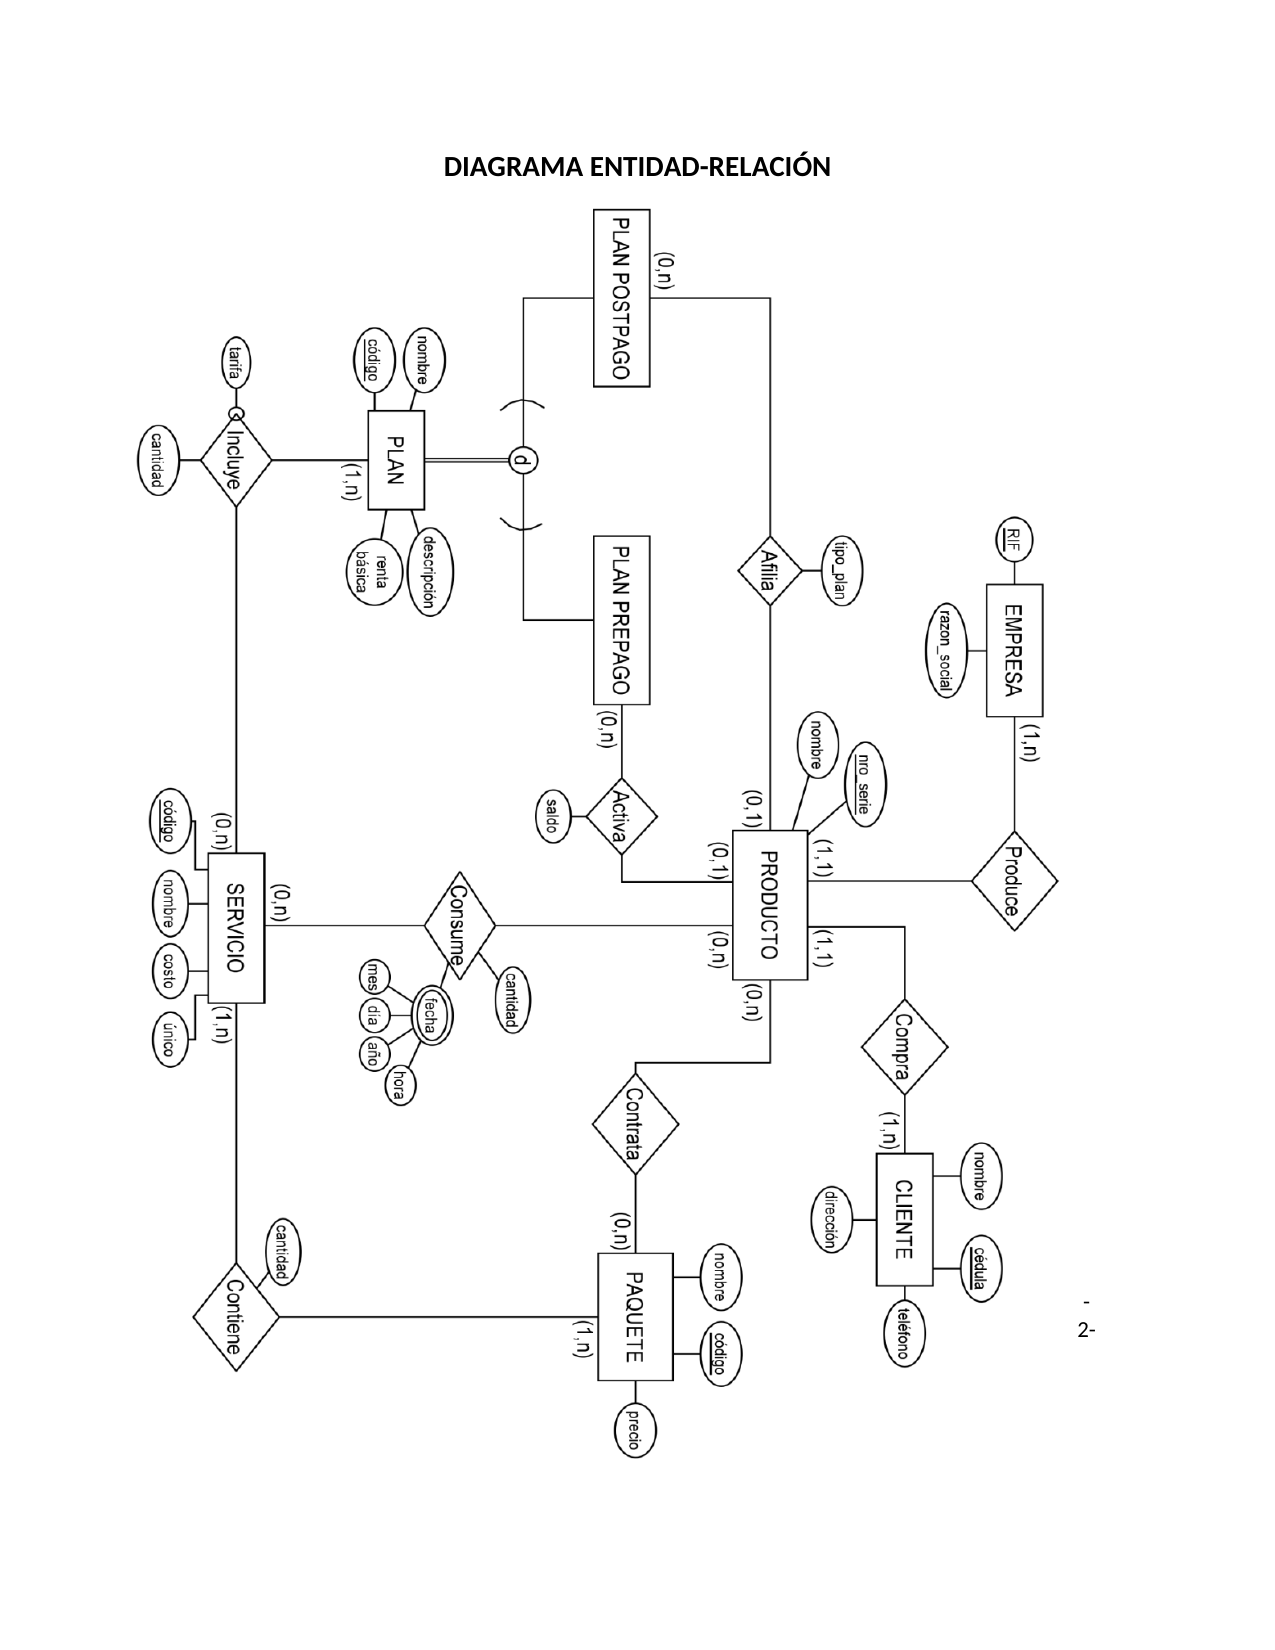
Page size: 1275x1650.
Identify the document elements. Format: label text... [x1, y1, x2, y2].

picture [133, 206, 1064, 1463]
text DIAGRAMA ENTIDAD-RELACIÓN [177, 148, 1098, 183]
text -2- [1064, 1287, 1098, 1343]
